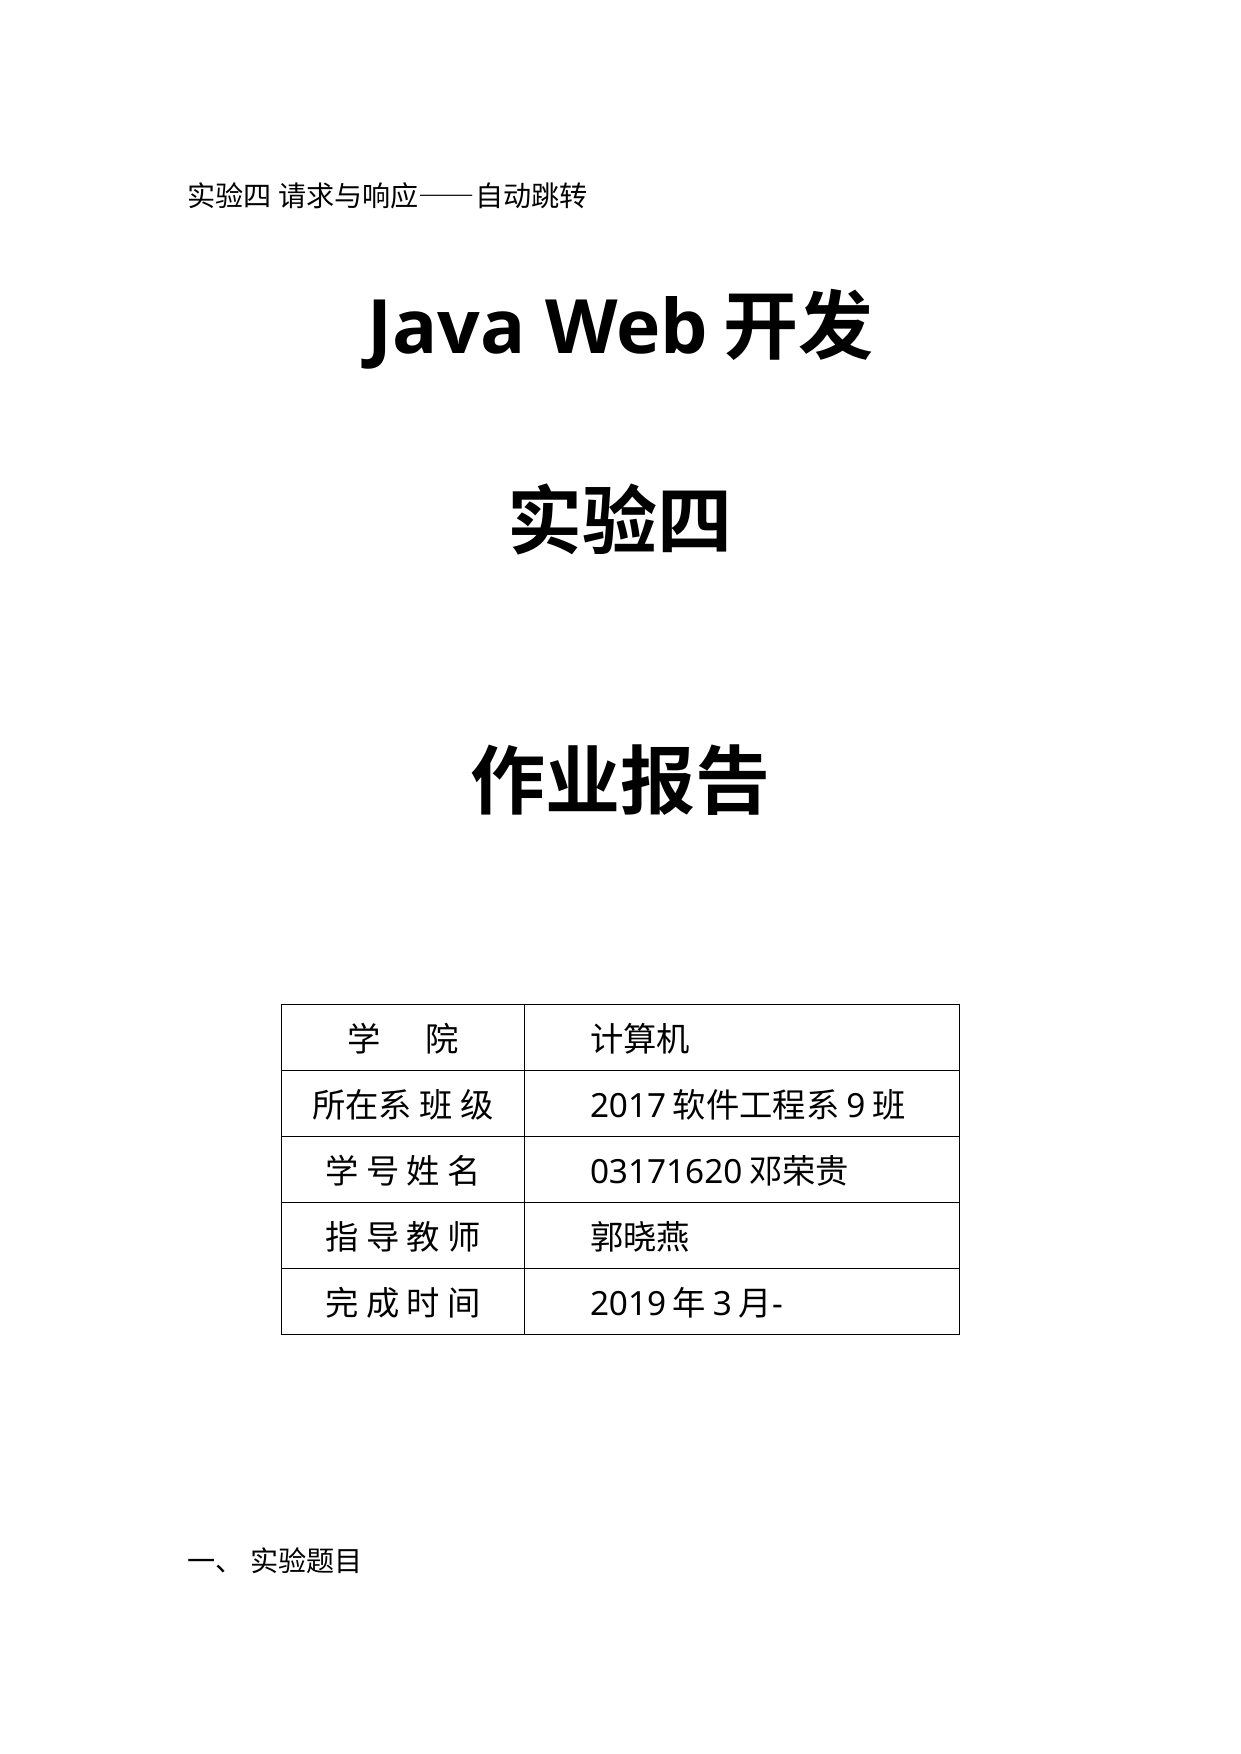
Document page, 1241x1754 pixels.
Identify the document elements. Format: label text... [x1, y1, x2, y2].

text 作业报告 [187, 711, 1053, 841]
table_cell 指 导 教 师 [282, 1203, 524, 1268]
text 实验四 请求与响应——自动跳转 [187, 162, 1053, 227]
table_cell 2017软件工程系9班 [525, 1071, 959, 1136]
text 实验四 [187, 451, 1053, 581]
table_header 计算机 [525, 1005, 959, 1070]
table_cell 所在系 班 级 [282, 1071, 524, 1136]
table_cell 学 号 姓 名 [282, 1137, 524, 1202]
table_cell 郭晓燕 [525, 1203, 959, 1268]
text Java Web开发 [187, 256, 1053, 386]
table_header 学 院 [282, 1005, 524, 1070]
text 一、 实验题目 [187, 1527, 1053, 1592]
table_cell 完 成 时 间 [282, 1269, 524, 1334]
table_cell 2019年3月- [525, 1269, 959, 1334]
table_cell 03171620邓荣贵 [525, 1137, 959, 1202]
